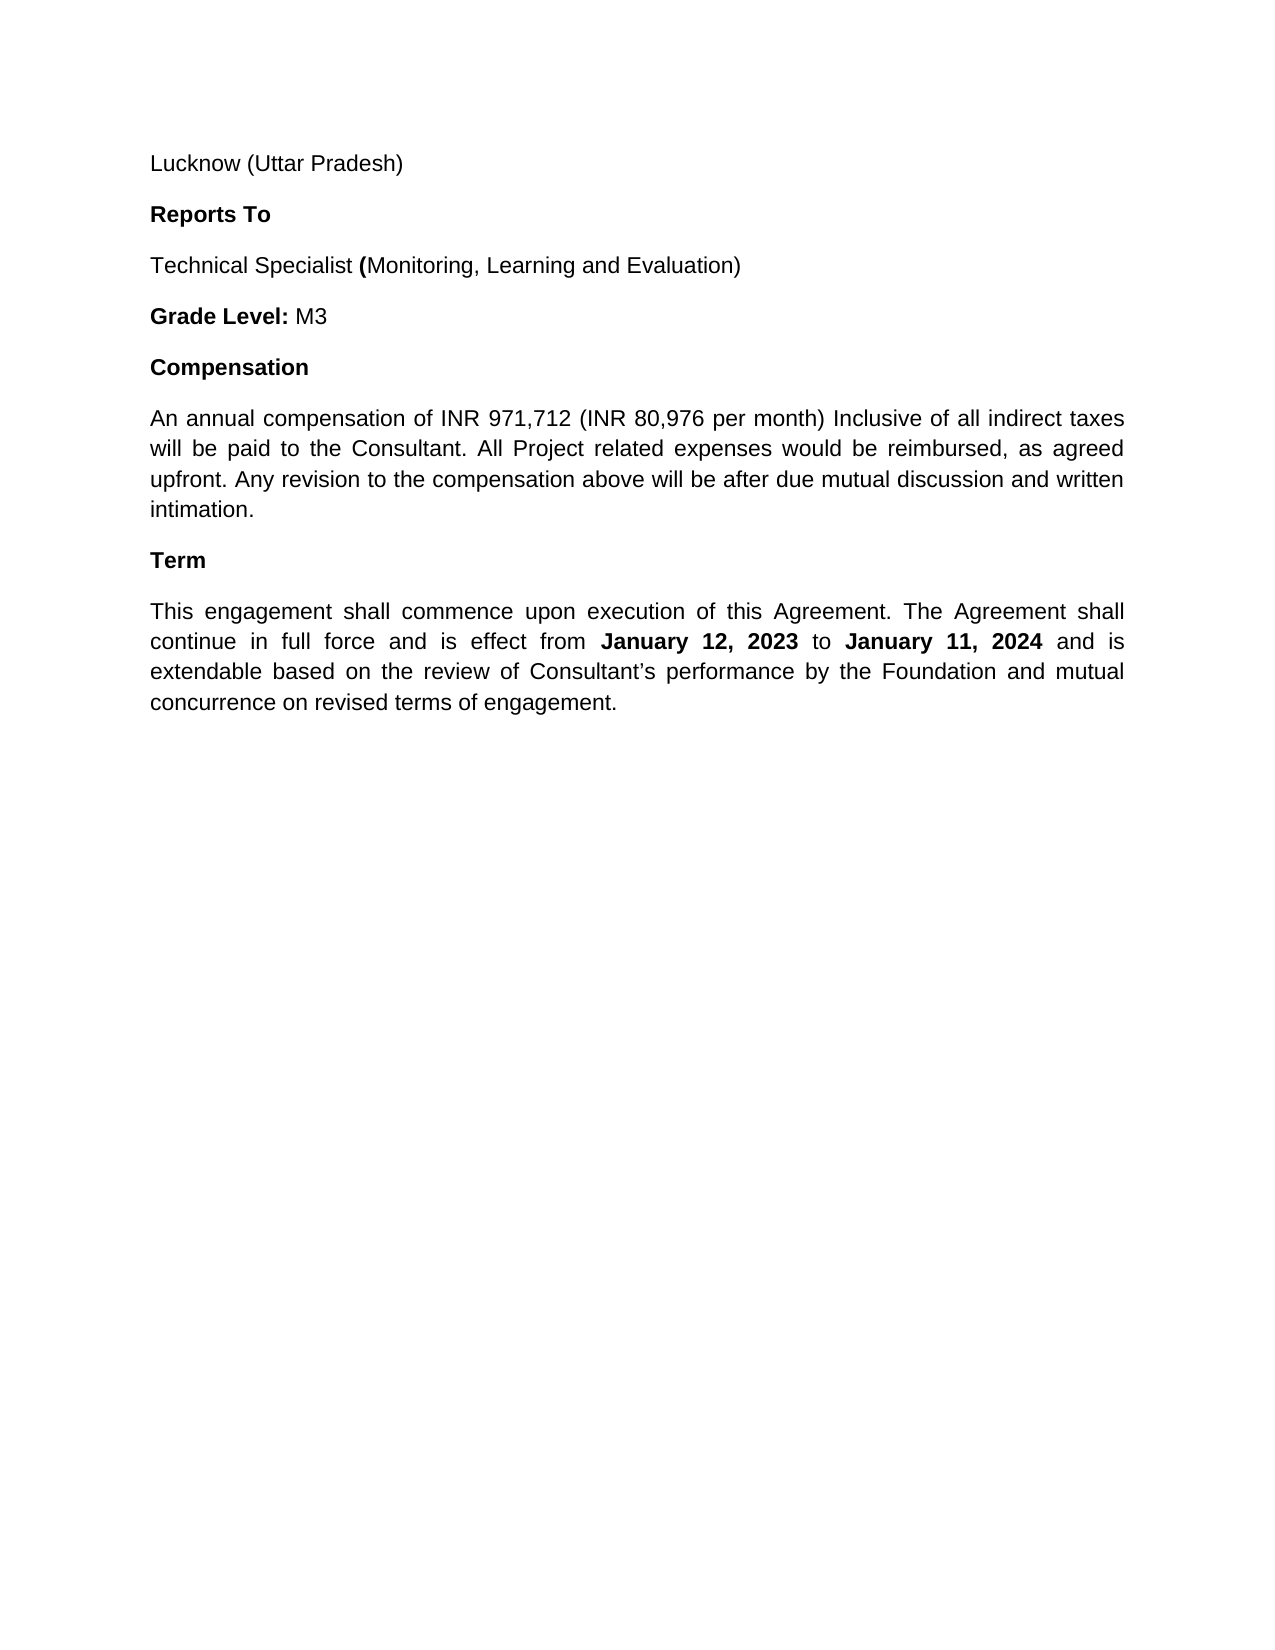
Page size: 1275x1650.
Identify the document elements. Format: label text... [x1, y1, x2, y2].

text Grade Level: M3 [150, 303, 1125, 329]
text Compensation [150, 354, 1125, 381]
text Reports To [150, 201, 1125, 227]
text Technical Specialist (Monitoring, Learning and Evaluation) [150, 252, 1125, 278]
text Lucknow (Uttar Pradesh) [150, 150, 1125, 176]
text This engagement shall commence upon execution of this Agreement. The Agreement shall continue in full force and is effect from January 12, 2023 to January 11, 2024 and is extendable based on the review of Consultant’s performance by the Foundation and mutual concurrence on revised terms of engagement. [150, 598, 1125, 715]
text An annual compensation of INR 971,712 (INR 80,976 per month) Inclusive of all indirect taxes will be paid to the Consultant. All Project related expenses would be reimbursed, as agreed upfront. Any revision to the compensation above will be after due mutual discussion and written intimation. [150, 405, 1125, 522]
text Term [150, 547, 1125, 573]
